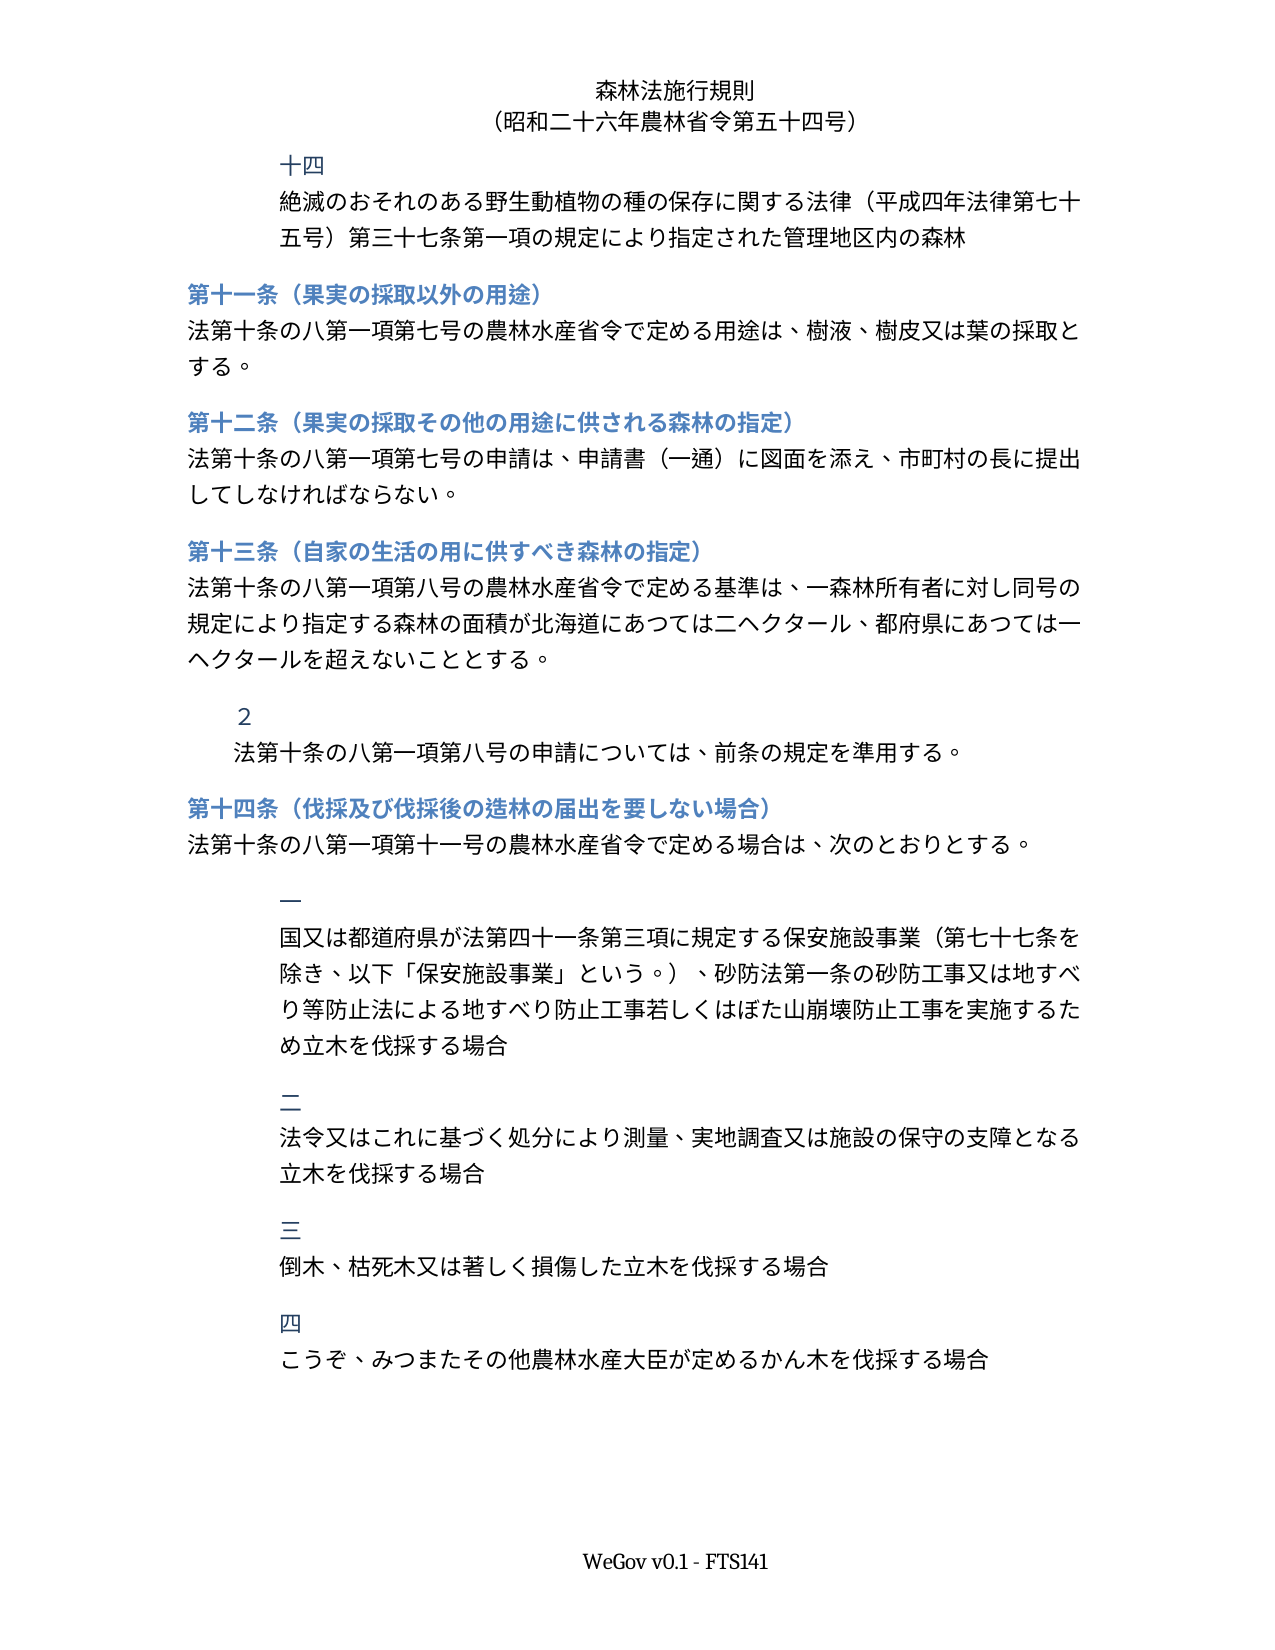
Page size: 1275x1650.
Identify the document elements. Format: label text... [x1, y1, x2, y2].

text 絶滅のおそれのある野生動植物の種の保存に関する法律（平成四年法律第七十五号）第三十七条第一項の規定により指定された管理地区内の森林 [279, 186, 1087, 253]
text 法第十条の八第一項第七号の農林水産省令で定める用途は、樹液、樹皮又は葉の採取とする。 [187, 314, 1087, 382]
text 法第十条の八第一項第十一号の農林水産省令で定める場合は、次のとおりとする。 [187, 829, 1087, 860]
subtitle 十四 [279, 150, 1087, 181]
text 法第十条の八第一項第八号の申請については、前条の規定を準用する。 [233, 736, 1087, 768]
subtitle 第十三条（自家の生活の用に供すべき森林の指定） [187, 536, 1087, 567]
text 法令又はこれに基づく処分により測量、実地調査又は施設の保守の支障となる立木を伐採する場合 [279, 1122, 1087, 1189]
text 法第十条の八第一項第八号の農林水産省令で定める基準は、一森林所有者に対し同号の規定により指定する森林の面積が北海道にあつては二ヘクタール、都府県にあつては一ヘクタールを超えないこととする。 [187, 572, 1087, 675]
text 法第十条の八第一項第七号の申請は、申請書（一通）に図面を添え、市町村の長に提出してしなければならない。 [187, 443, 1087, 510]
subtitle 二 [279, 1086, 1087, 1118]
text 倒木、枯死木又は著しく損傷した立木を伐採する場合 [279, 1251, 1087, 1282]
text こうぞ、みつまたその他農林水産大臣が定めるかん木を伐採する場合 [279, 1344, 1087, 1375]
subtitle 第十一条（果実の採取以外の用途） [187, 279, 1087, 310]
subtitle 第十四条（伐採及び伐採後の造林の届出を要しない場合） [187, 793, 1087, 824]
subtitle 四 [279, 1308, 1087, 1339]
subtitle 一 [279, 886, 1087, 917]
text 国又は都道府県が法第四十一条第三項に規定する保安施設事業（第七十七条を除き、以下「保安施設事業」という。）、砂防法第一条の砂防工事又は地すべり等防止法による地すべり防止工事若しくはぼた山崩壊防止工事を実施するため立木を伐採する場合 [279, 922, 1087, 1061]
subtitle 三 [279, 1215, 1087, 1246]
subtitle ２ [233, 701, 1087, 732]
subtitle 第十二条（果実の採取その他の用途に供される森林の指定） [187, 407, 1087, 438]
